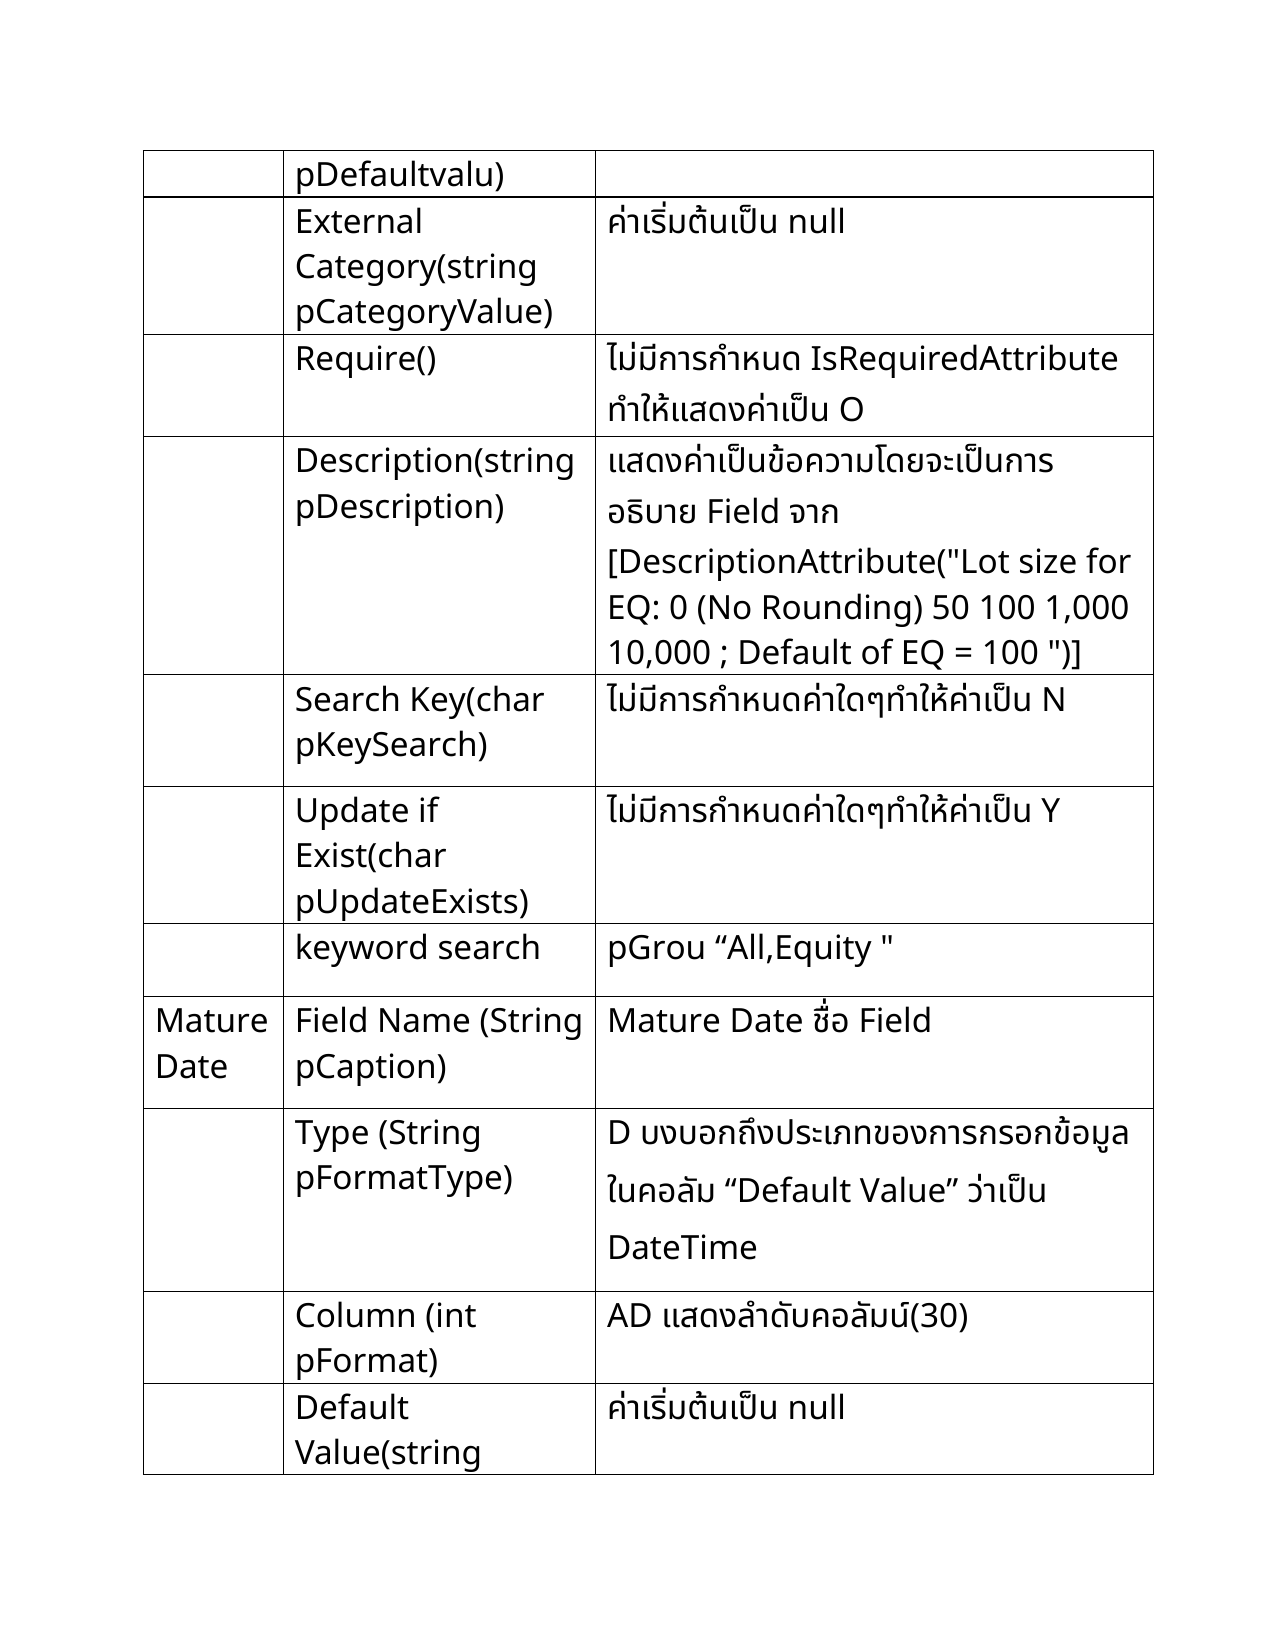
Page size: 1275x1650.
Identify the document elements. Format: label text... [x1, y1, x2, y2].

table_cell [144, 1384, 283, 1474]
table_cell Update if Exist(char pUpdateExists) [284, 787, 595, 923]
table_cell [596, 151, 1153, 196]
table_cell Field Name (String pCaption) [284, 997, 595, 1108]
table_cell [284, 151, 595, 196]
table_cell [144, 787, 283, 923]
table_cell Require() [284, 335, 595, 436]
table_cell ไม่มีการกำหนดค่าใดๆทำให้ค่าเป็น Y [596, 787, 1153, 923]
table_cell Mature Date [144, 997, 283, 1108]
table_cell Column (int pFormat) [284, 1292, 595, 1382]
table_cell External Category(string pCategoryValue) [284, 198, 595, 334]
table_cell Search Key(char pKeySearch) [284, 675, 595, 786]
table_cell keyword search [284, 924, 595, 996]
table_cell แสดงค่าเป็นข้อความโดยจะเป็นการอธิบาย Field จาก [DescriptionAttribute("Lot size for EQ: 0 (No Rounding) 50 100 1,000 10,000 ; Default of EQ = 100 ")] [596, 437, 1153, 674]
table_cell ไม่มีการกำหนดค่าใดๆทำให้ค่าเป็น N [596, 675, 1153, 786]
table_cell Type (String pFormatType) [284, 1109, 595, 1291]
table_cell Mature Date ชื่อ Field [596, 997, 1153, 1108]
table_cell Description(string pDescription) [284, 437, 595, 674]
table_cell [596, 1384, 1153, 1474]
table_cell [144, 1292, 283, 1382]
table_cell D บงบอกถึงประเภทของการกรอกข้อมูลในคอลัม “Default Value” ว่าเป็น DateTime [596, 1109, 1153, 1291]
table_cell [144, 151, 283, 196]
table_cell ค่าเริ่มต้นเป็น null [596, 198, 1153, 334]
table_cell [144, 1109, 283, 1291]
table_cell [144, 437, 283, 674]
table_cell [144, 198, 283, 334]
table_cell [144, 335, 283, 436]
table_cell pGrou “All,Equity " [596, 924, 1153, 996]
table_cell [284, 1384, 595, 1474]
table_cell [144, 675, 283, 786]
table_cell [144, 924, 283, 996]
table_cell ไม่มีการกำหนด IsRequiredAttribute ทำให้แสดงค่าเป็น O [596, 335, 1153, 436]
table_cell AD แสดงลำดับคอลัมน์(30) [596, 1292, 1153, 1382]
